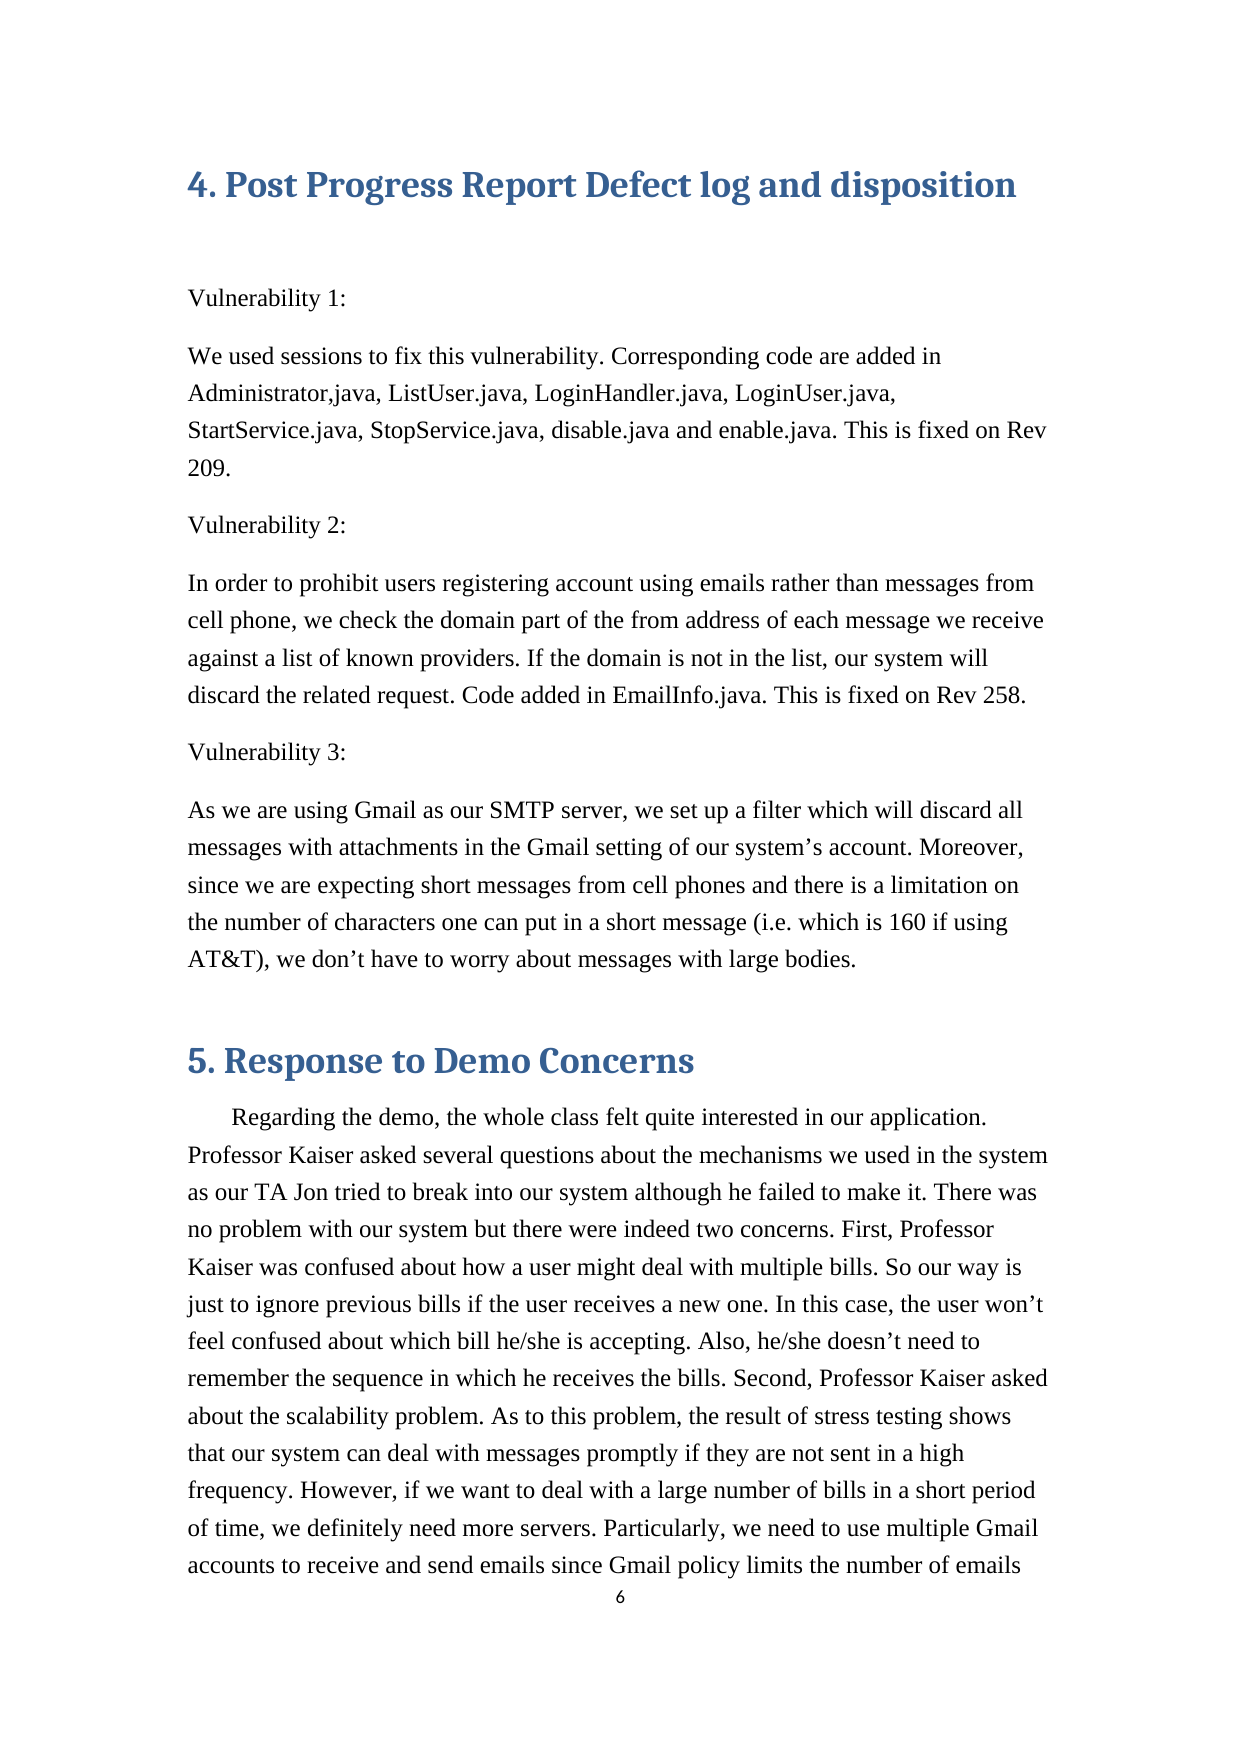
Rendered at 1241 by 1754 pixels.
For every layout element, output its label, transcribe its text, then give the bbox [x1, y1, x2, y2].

text In order to prohibit users registering account using emails rather than messages from cell phone, we check the domain part of the from address of each message we receive against a list of known providers. If the domain is not in the list, our system will discard the related request. Code added in EmailInfo.java. This is fixed on Rev 258. [187, 566, 1053, 711]
subtitle 5. Response to Demo Concerns [187, 1029, 1053, 1094]
text Vulnerability 1: [187, 281, 1053, 314]
text As we are using Gmail as our SMTP server, we set up a filter which will discard all messages with attachments in the Gmail setting of our system’s account. Moreover, since we are expecting short messages from cell phones and there is a limitation on the number of characters one can put in a short message (i.e. which is 160 if using AT&T), we don’t have to worry about messages with large bodies. [187, 793, 1053, 975]
text Vulnerability 3: [187, 736, 1053, 768]
text We used sessions to fix this vulnerability. Corresponding code are added in Administrator,java, ListUser.java, LoginHandler.java, LoginUser.java, StartService.java, StopService.java, disable.java and enable.java. This is fixed on Rev 209. [187, 339, 1053, 483]
subtitle 4. Post Progress Report Defect log and disposition [187, 152, 1053, 217]
text Vulnerability 2: [187, 508, 1053, 541]
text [187, 1101, 1053, 1581]
